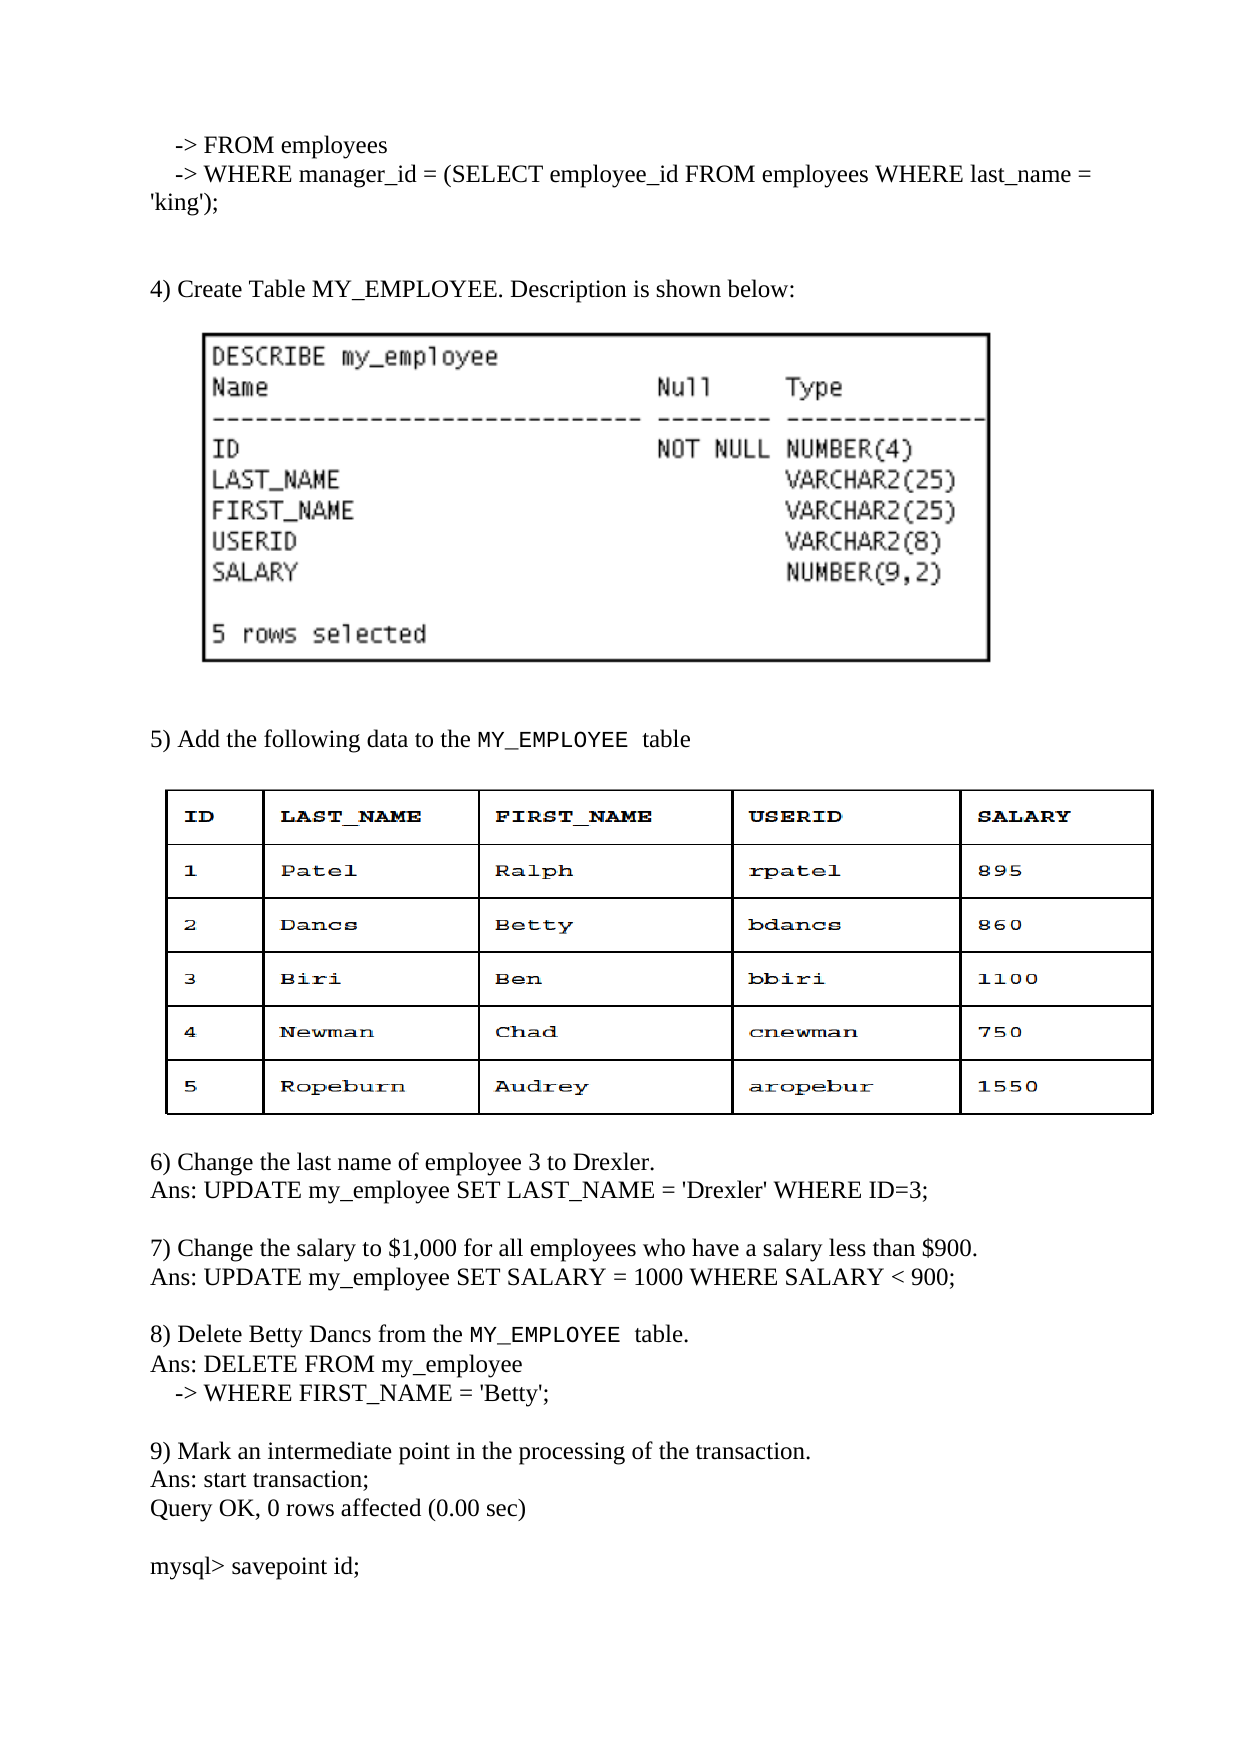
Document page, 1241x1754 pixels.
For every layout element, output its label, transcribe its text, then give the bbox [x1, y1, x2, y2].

text 8) Delete Betty Dancs from the MY_EMPLOYEE table. [150, 1319, 1166, 1349]
text -> WHERE manager_id = (SELECT employee_id FROM employees WHERE last_name = 'king'); [150, 159, 1166, 216]
text 4) Create Table MY_EMPLOYEE. Description is shown below: [150, 274, 1166, 302]
text -> WHERE FIRST_NAME = 'Betty'; [150, 1378, 1166, 1407]
text 6) Change the last name of employee 3 to Drexler. [150, 1147, 1166, 1176]
picture [150, 783, 1166, 1119]
picture [193, 330, 1000, 667]
text mysql> savepoint id; [150, 1551, 1166, 1579]
text Ans: start transaction; [150, 1464, 1166, 1493]
text Ans: DELETE FROM my_employee [150, 1349, 1166, 1378]
text Query OK, 0 rows affected (0.00 sec) [150, 1493, 1166, 1522]
text Ans: UPDATE my_employee SET LAST_NAME = 'Drexler' WHERE ID=3; [150, 1176, 1166, 1204]
text -> FROM employees [150, 130, 1166, 159]
text 9) Mark an intermediate point in the processing of the transaction. [150, 1436, 1166, 1464]
text Ans: UPDATE my_employee SET SALARY = 1000 WHERE SALARY < 900; [150, 1262, 1166, 1291]
text 7) Change the salary to $1,000 for all employees who have a salary less than $900. [150, 1233, 1166, 1262]
text 5) Add the following data to the MY_EMPLOYEE table [150, 724, 1166, 755]
